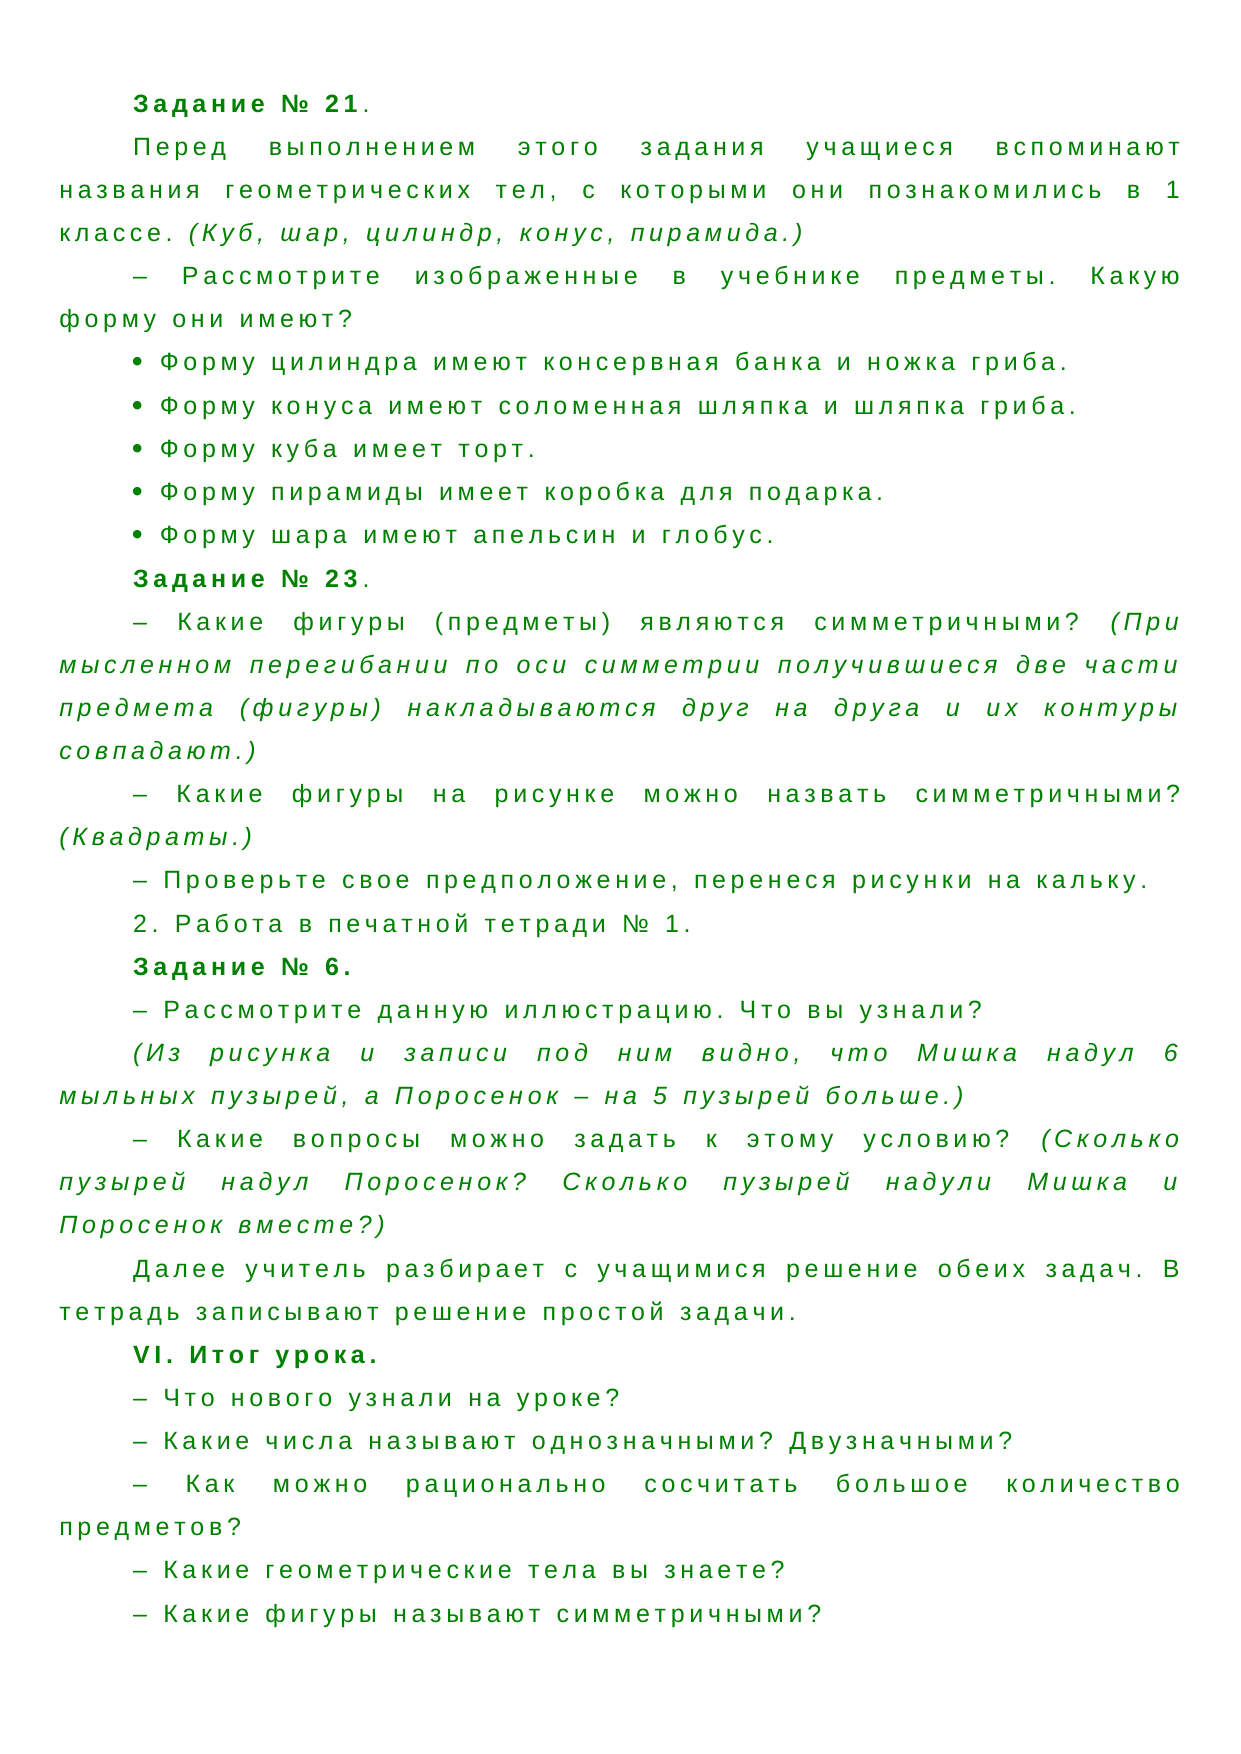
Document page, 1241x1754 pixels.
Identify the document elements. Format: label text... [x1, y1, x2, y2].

text 2. Работа в печатной тетради № 1. [59, 908, 1181, 937]
text  Форму пирамиды имеет коробка для подарка. [59, 477, 1181, 506]
text – Какие фигуры называют симметричными? [59, 1598, 1181, 1627]
text  Форму цилиндра имеют консервная банка и ножка гриба. [59, 347, 1181, 376]
text – Какие фигуры на рисунке можно назвать симметричными? (Квадраты.) [59, 779, 1181, 851]
text – Рассмотрите данную иллюстрацию. Что вы узнали? [59, 995, 1181, 1023]
text Задание № 6. [59, 952, 1181, 980]
text (Из рисунка и записи под ним видно, что Мишка надул 6 мыльных пузырей, а Поросенок – на 5 пузырей больше.) [59, 1038, 1181, 1110]
text – Рассмотрите изображенные в учебнике предметы. Какую форму они имеют? [59, 261, 1181, 333]
text – Какие числа называют однозначными? Двузначными? [59, 1426, 1181, 1455]
text  Форму шара имеют апельсин и глобус. [59, 520, 1181, 549]
text Далее учитель разбирает с учащимися решение обеих задач. В тетрадь записывают решение простой задачи. [59, 1253, 1181, 1325]
text – Какие геометрические тела вы знаете? [59, 1555, 1181, 1584]
text Задание № 21. [59, 89, 1181, 117]
text VI. Итог урока. [59, 1340, 1181, 1368]
text – Что нового узнали на уроке? [59, 1383, 1181, 1412]
text Задание № 23. [59, 563, 1181, 592]
text – Проверьте свое предположение, перенеся рисунки на кальку. [59, 865, 1181, 894]
text – Какие вопросы можно задать к этому условию? (Сколько пузырей надул Поросенок? Сколько пузырей надули Мишка и Поросенок вместе?) [59, 1124, 1181, 1239]
text  Форму конуса имеют соломенная шляпка и шляпка гриба. [59, 391, 1181, 419]
text – Какие фигуры (предметы) являются симметричными? (При мысленном перегибании по оси симметрии получившиеся две части предмета (фигуры) накладываются друг на друга и их контуры совпадают.) [59, 607, 1181, 765]
text  Форму куба имеет торт. [59, 434, 1181, 463]
text Перед выполнением этого задания учащиеся вспоминают названия геометрических тел, с которыми они познакомились в 1 классе. (Куб, шар, цилиндр, конус, пирамида.) [59, 132, 1181, 247]
text – Как можно рационально сосчитать большое количество предметов? [59, 1469, 1181, 1541]
